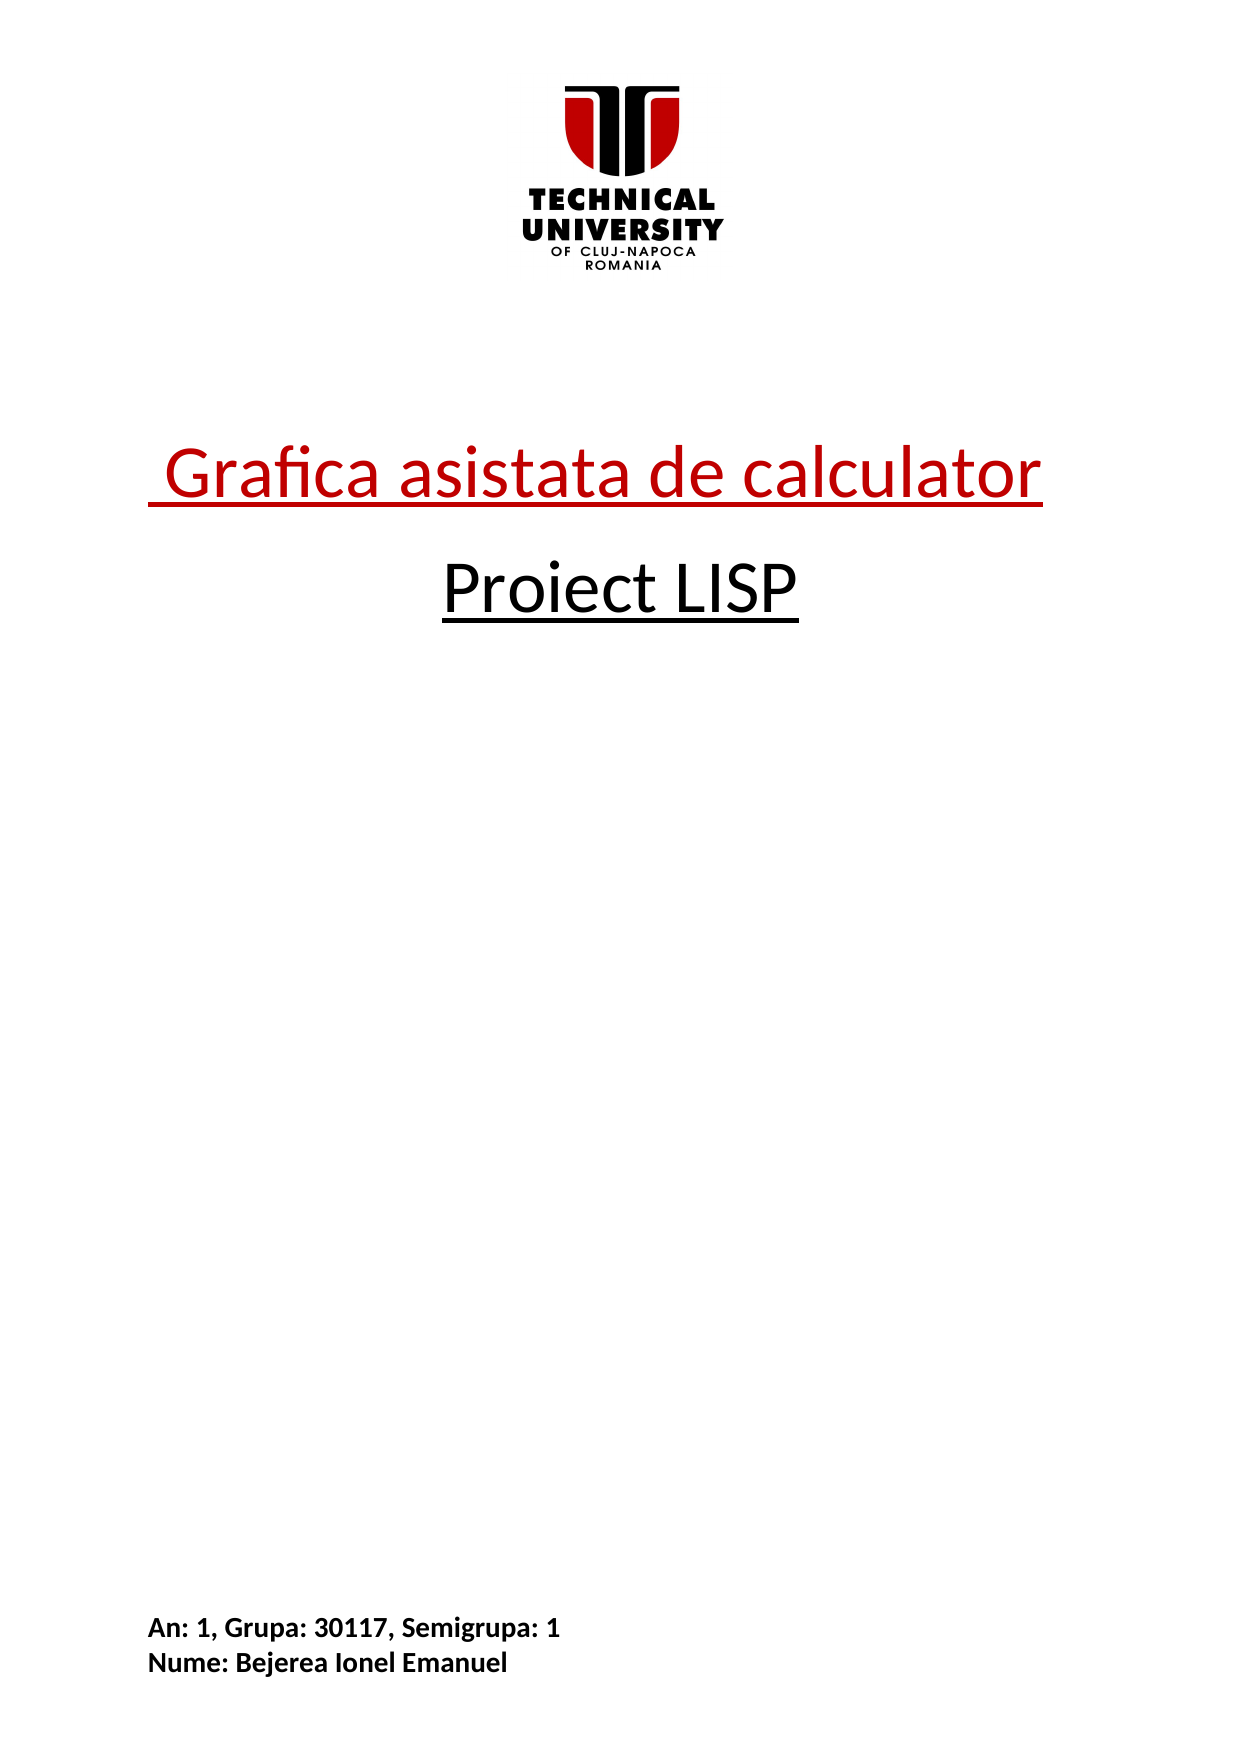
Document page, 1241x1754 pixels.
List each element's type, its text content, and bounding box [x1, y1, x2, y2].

picture [507, 73, 733, 281]
text Grafica asistata de calculator [148, 424, 1093, 516]
text Proiect LISP [148, 540, 1093, 632]
